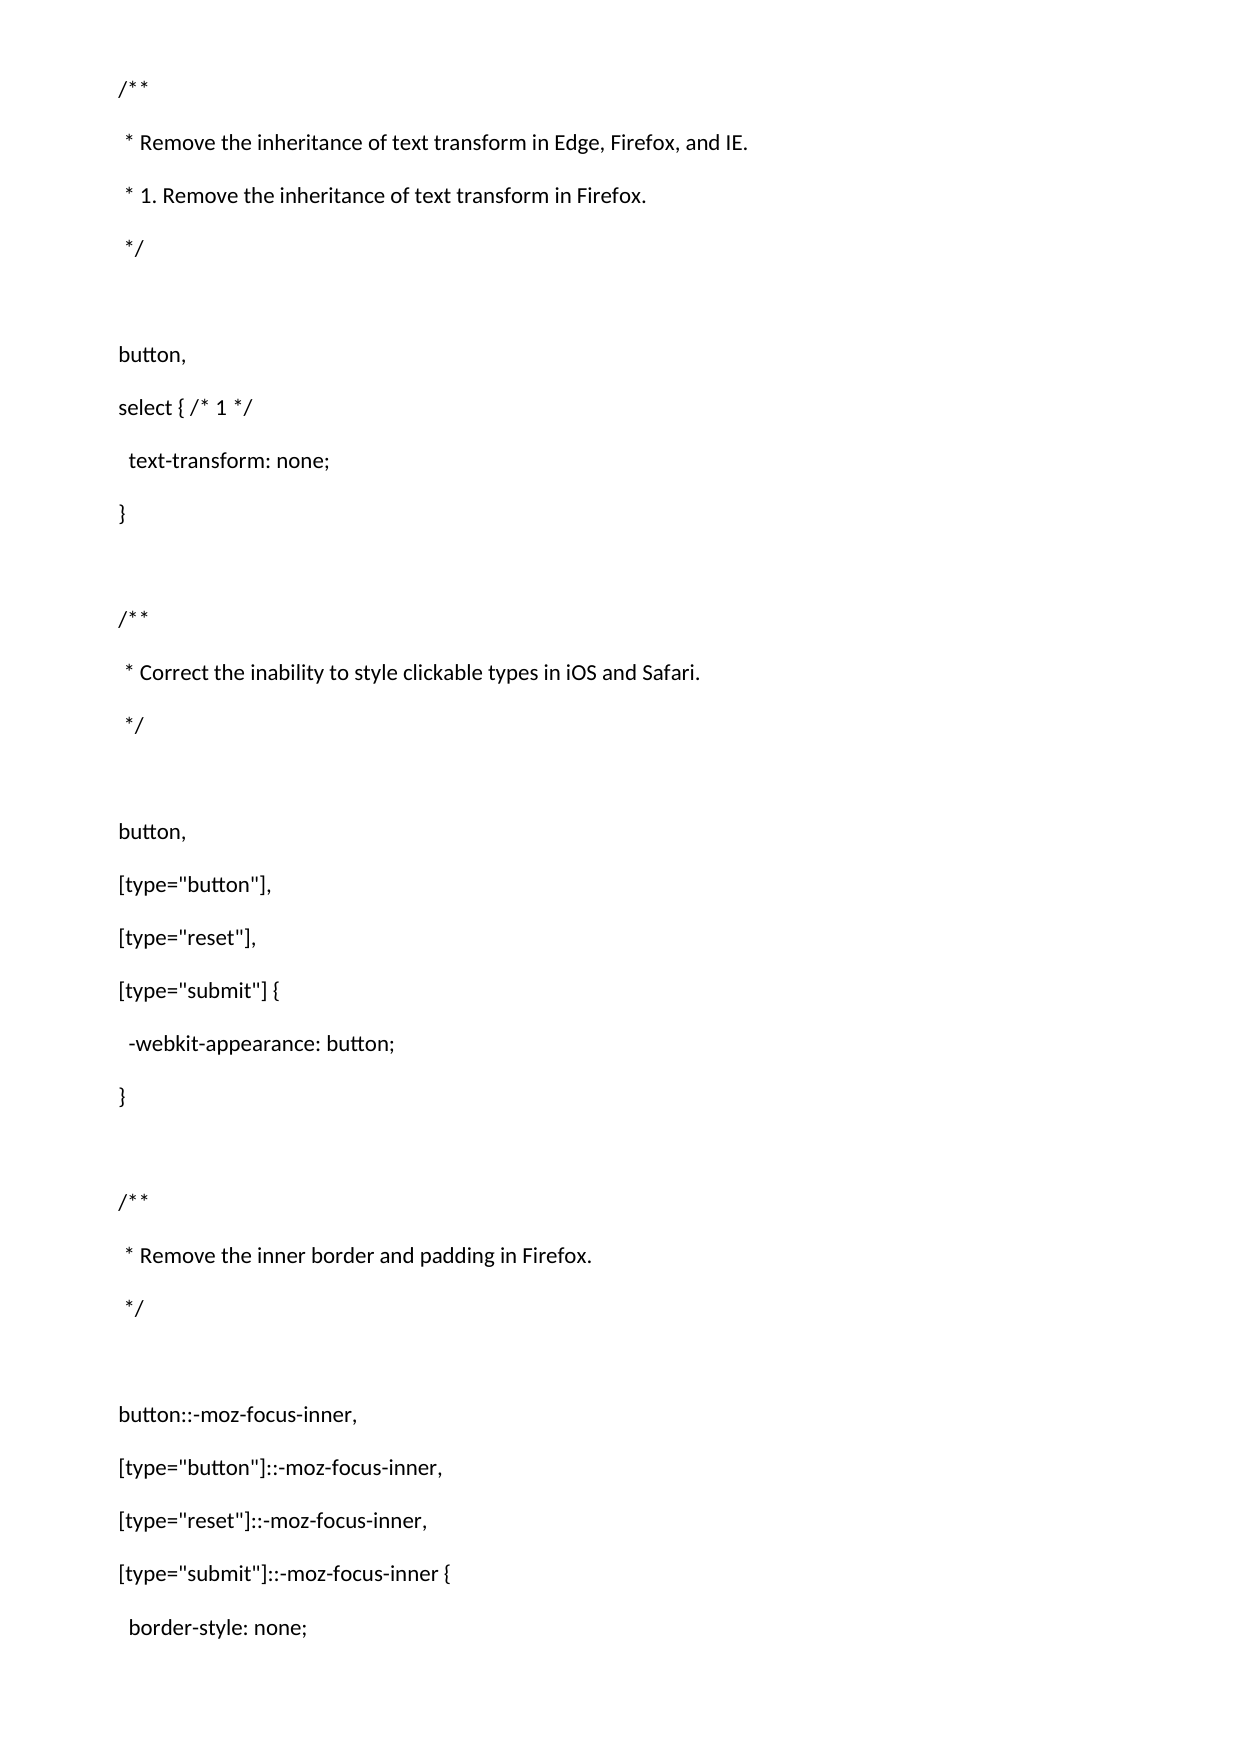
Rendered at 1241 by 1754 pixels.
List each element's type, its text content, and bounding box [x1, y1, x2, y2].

text select { /* 1 */ [118, 393, 1164, 421]
text [type="button"]::-moz-focus-inner, [118, 1453, 1164, 1482]
text * Correct the inability to style clickable types in iOS and Safari. [118, 658, 1164, 686]
text /** [118, 1188, 1164, 1216]
text * Remove the inheritance of text transform in Edge, Firefox, and IE. [118, 128, 1164, 156]
text } [118, 1082, 1164, 1110]
text [type="submit"]::-moz-focus-inner { [118, 1559, 1164, 1588]
text -webkit-appearance: button; [118, 1029, 1164, 1057]
text [type="button"], [118, 870, 1164, 898]
text /** [118, 605, 1164, 633]
text */ [118, 234, 1164, 262]
text */ [118, 1294, 1164, 1322]
text text-transform: none; [118, 446, 1164, 474]
text [type="reset"], [118, 923, 1164, 951]
text [type="submit"] { [118, 976, 1164, 1004]
text * 1. Remove the inheritance of text transform in Firefox. [118, 181, 1164, 209]
text /** [118, 75, 1164, 103]
text } [118, 499, 1164, 527]
text button, [118, 817, 1164, 845]
text * Remove the inner border and padding in Firefox. [118, 1241, 1164, 1269]
text border-style: none; [118, 1613, 1164, 1641]
text [type="reset"]::-moz-focus-inner, [118, 1507, 1164, 1534]
text button, [118, 340, 1164, 368]
text button::-moz-focus-inner, [118, 1401, 1164, 1428]
text */ [118, 711, 1164, 739]
